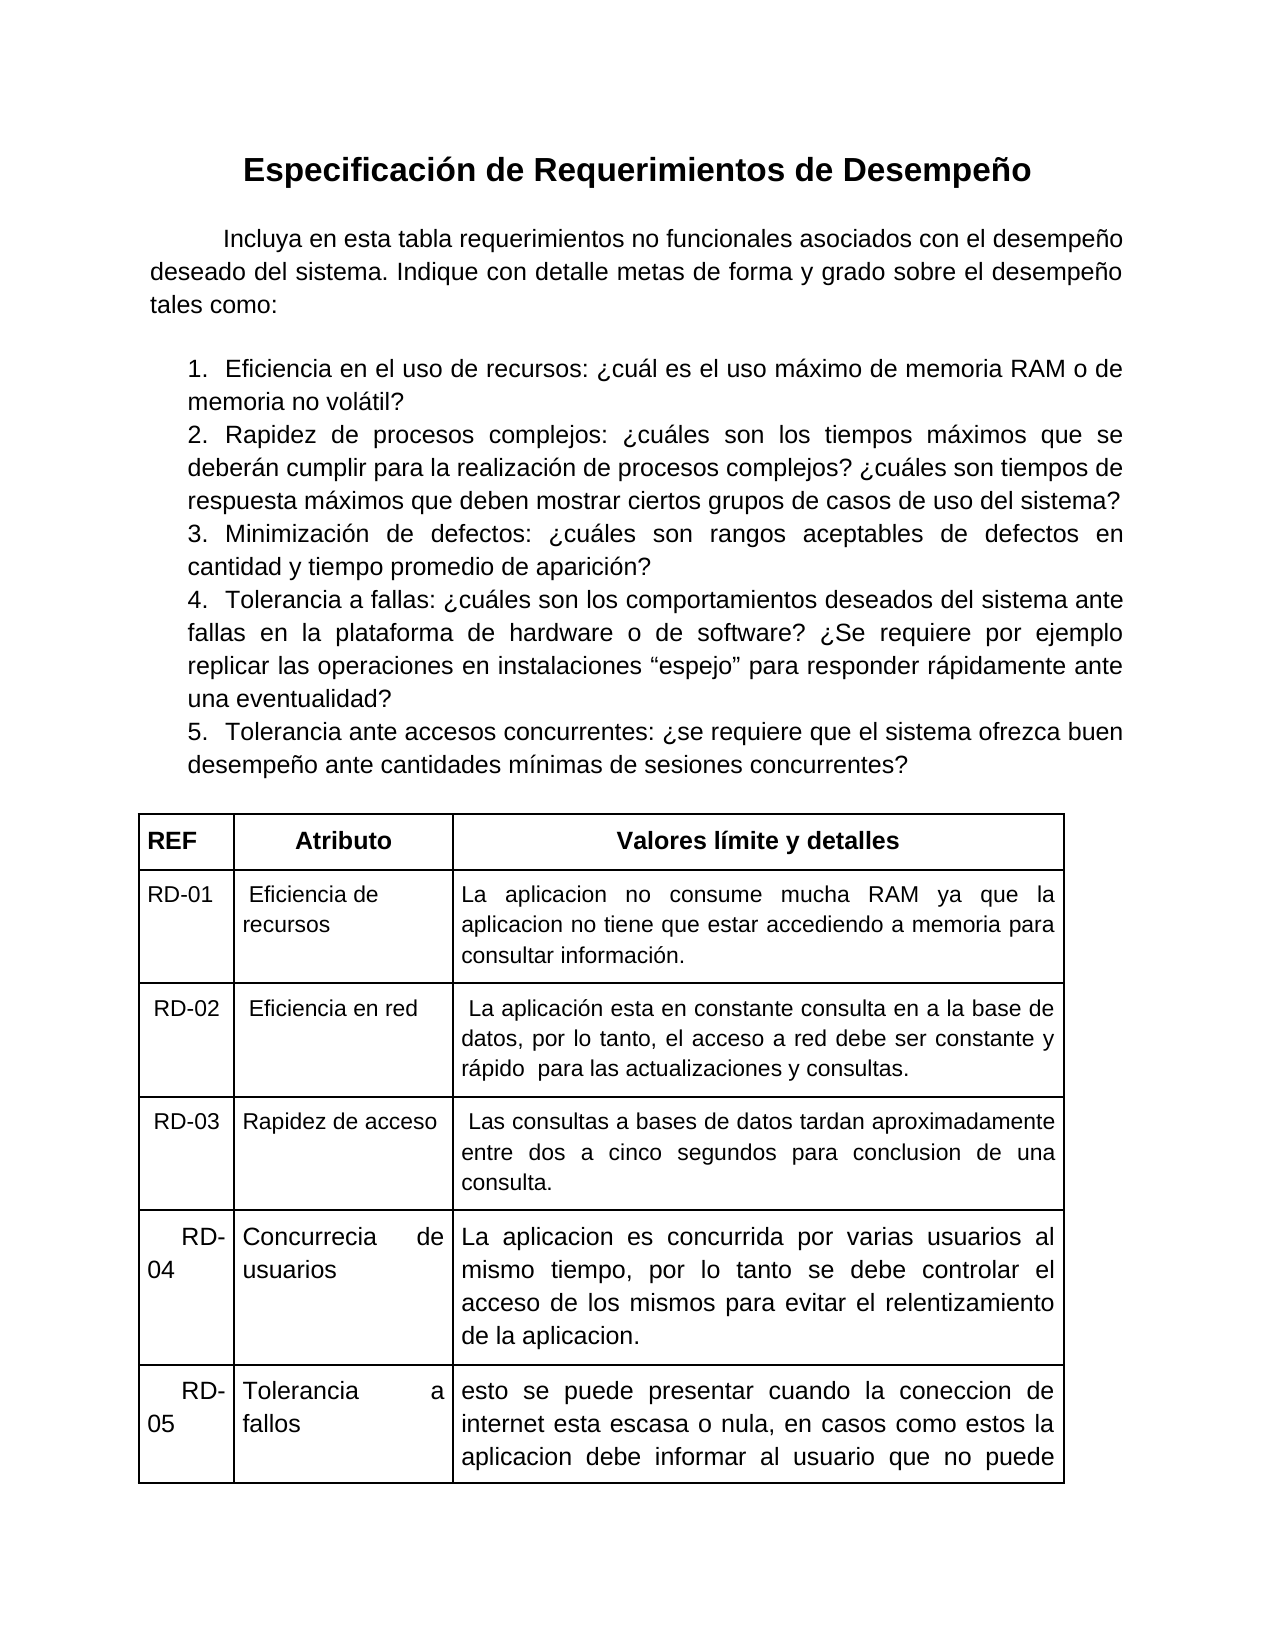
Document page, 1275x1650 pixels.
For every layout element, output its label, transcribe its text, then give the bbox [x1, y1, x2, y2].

table_cell Eficiencia de recursos [235, 871, 452, 982]
table_cell La aplicacion es concurrida por varias usuarios al mismo tiempo, por lo tanto se debe controlar el acceso de los mismos para evitar el relentizamiento de la aplicacion. [454, 1211, 1063, 1364]
table_cell La aplicacion no consume mucha RAM ya que la aplicacion no tiene que estar accediendo a memoria para consultar información. [454, 871, 1063, 982]
text 2. Rapidez de procesos complejos: ¿cuáles son los tiempos máximos que se deberán cumplir para la realización de procesos complejos? ¿cuáles son tiempos de respuesta máximos que deben mostrar ciertos grupos de casos de uso del sistema? [187, 420, 1125, 514]
table_cell RD-01 [140, 871, 233, 982]
table_cell Concurrecia de usuarios [235, 1211, 452, 1364]
table_cell La aplicación esta en constante consulta en a la base de datos, por lo tanto, el acceso a red debe ser constante y rápido para las actualizaciones y consultas. [454, 984, 1063, 1096]
table_cell Las consultas a bases de datos tardan aproximadamente entre dos a cinco segundos para conclusion de una consulta. [454, 1098, 1063, 1209]
table_cell Tolerancia a fallos [235, 1366, 452, 1482]
text 1. Eficiencia en el uso de recursos: ¿cuál es el uso máximo de memoria RAM o de memoria no volátil? [187, 354, 1125, 415]
text 5. Tolerancia ante accesos concurrentes: ¿se requiere que el sistema ofrezca buen desempeño ante cantidades mínimas de sesiones concurrentes? [187, 717, 1125, 779]
table_cell Eficiencia en red [235, 984, 452, 1096]
table_cell RD-02 [140, 984, 233, 1096]
table_cell RD-04 [140, 1211, 233, 1364]
text 3. Minimización de defectos: ¿cuáles son rangos aceptables de defectos en cantidad y tiempo promedio de aparición? [187, 519, 1125, 581]
table_cell Rapidez de acceso [235, 1098, 452, 1209]
table_cell RD-03 [140, 1098, 233, 1209]
table_header Atributo [235, 815, 452, 869]
text Incluya en esta tabla requerimientos no funcionales asociados con el desempeño deseado del sistema. Indique con detalle metas de forma y grado sobre el desempeño tales como: [150, 224, 1125, 319]
table_header Valores límite y detalles [454, 815, 1063, 869]
table_header REF [140, 815, 233, 869]
text Especificación de Requerimientos de Desempeño [150, 150, 1125, 188]
text 4. Tolerancia a fallas: ¿cuáles son los comportamientos deseados del sistema ante fallas en la plataforma de hardware o de software? ¿Se requiere por ejemplo replicar las operaciones en instalaciones “espejo” para responder rápidamente ante una eventualidad? [187, 585, 1125, 713]
table_cell RD-05 [140, 1366, 233, 1482]
